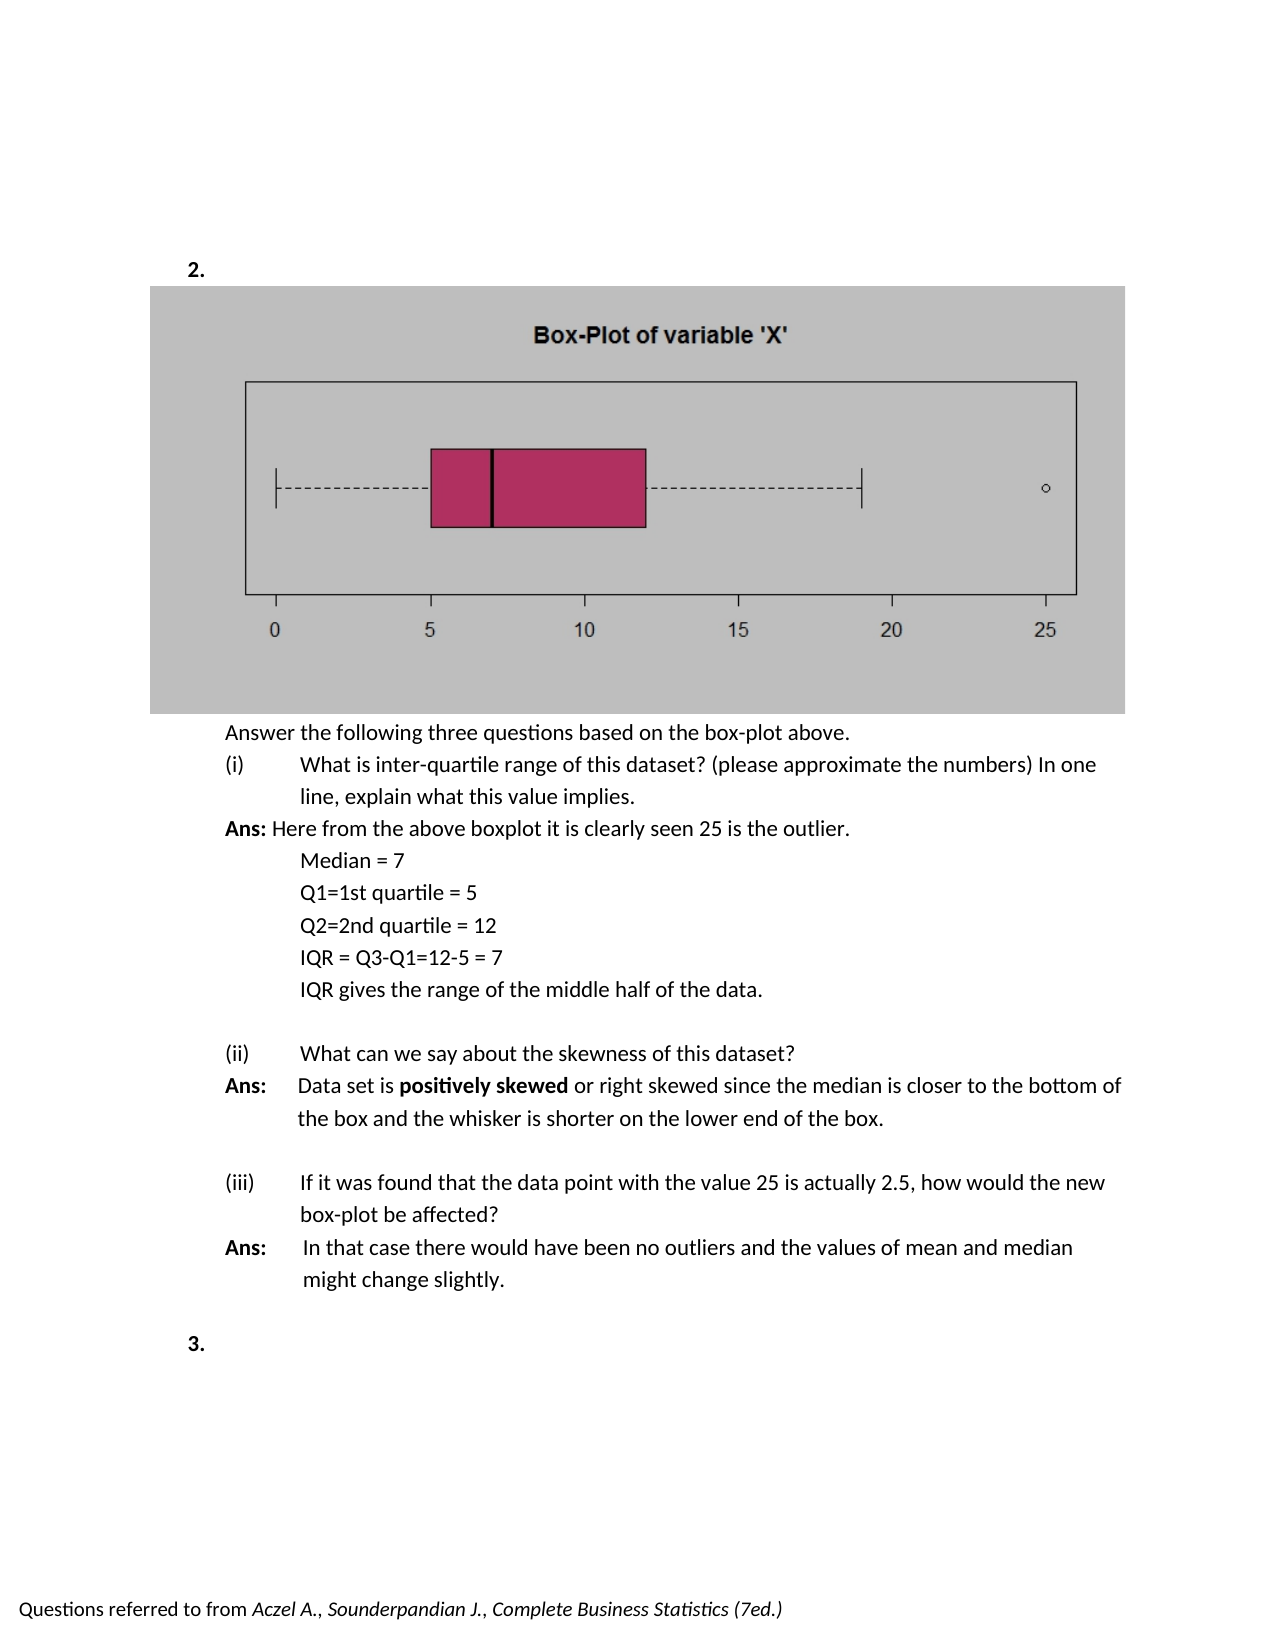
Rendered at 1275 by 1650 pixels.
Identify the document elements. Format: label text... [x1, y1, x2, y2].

list Q1=1st quartile = 5 [300, 878, 1125, 907]
list Median = 7 [300, 846, 1125, 874]
list IQR = Q3-Q1=12-5 = 7 [300, 943, 1125, 971]
list Q2=2nd quartile = 12 [300, 911, 1125, 939]
text Ans: Data set is positively skewed or right skewed since the median is closer to the bottom of [225, 1072, 1125, 1100]
list What can we say about the skewness of this dataset? [225, 1039, 1125, 1067]
text Ans: Here from the above boxplot it is clearly seen 25 is the outlier. [225, 814, 1125, 842]
list Answer the following three questions based on the box-plot above. [225, 718, 1125, 746]
list If it was found that the data point with the value 25 is actually 2.5, how would the new box-plot be affected? [225, 1168, 1125, 1228]
text might change slightly. [225, 1265, 1125, 1293]
list What is inter-quartile range of this dataset? (please approximate the numbers) In one line, explain what this value implies. [225, 750, 1125, 810]
picture [150, 286, 1125, 714]
list IQR gives the range of the middle half of the data. [300, 975, 1125, 1003]
text the box and the whisker is shorter on the lower end of the box. [225, 1104, 1125, 1132]
text Ans: In that case there would have been no outliers and the values of mean and median [225, 1233, 1125, 1261]
